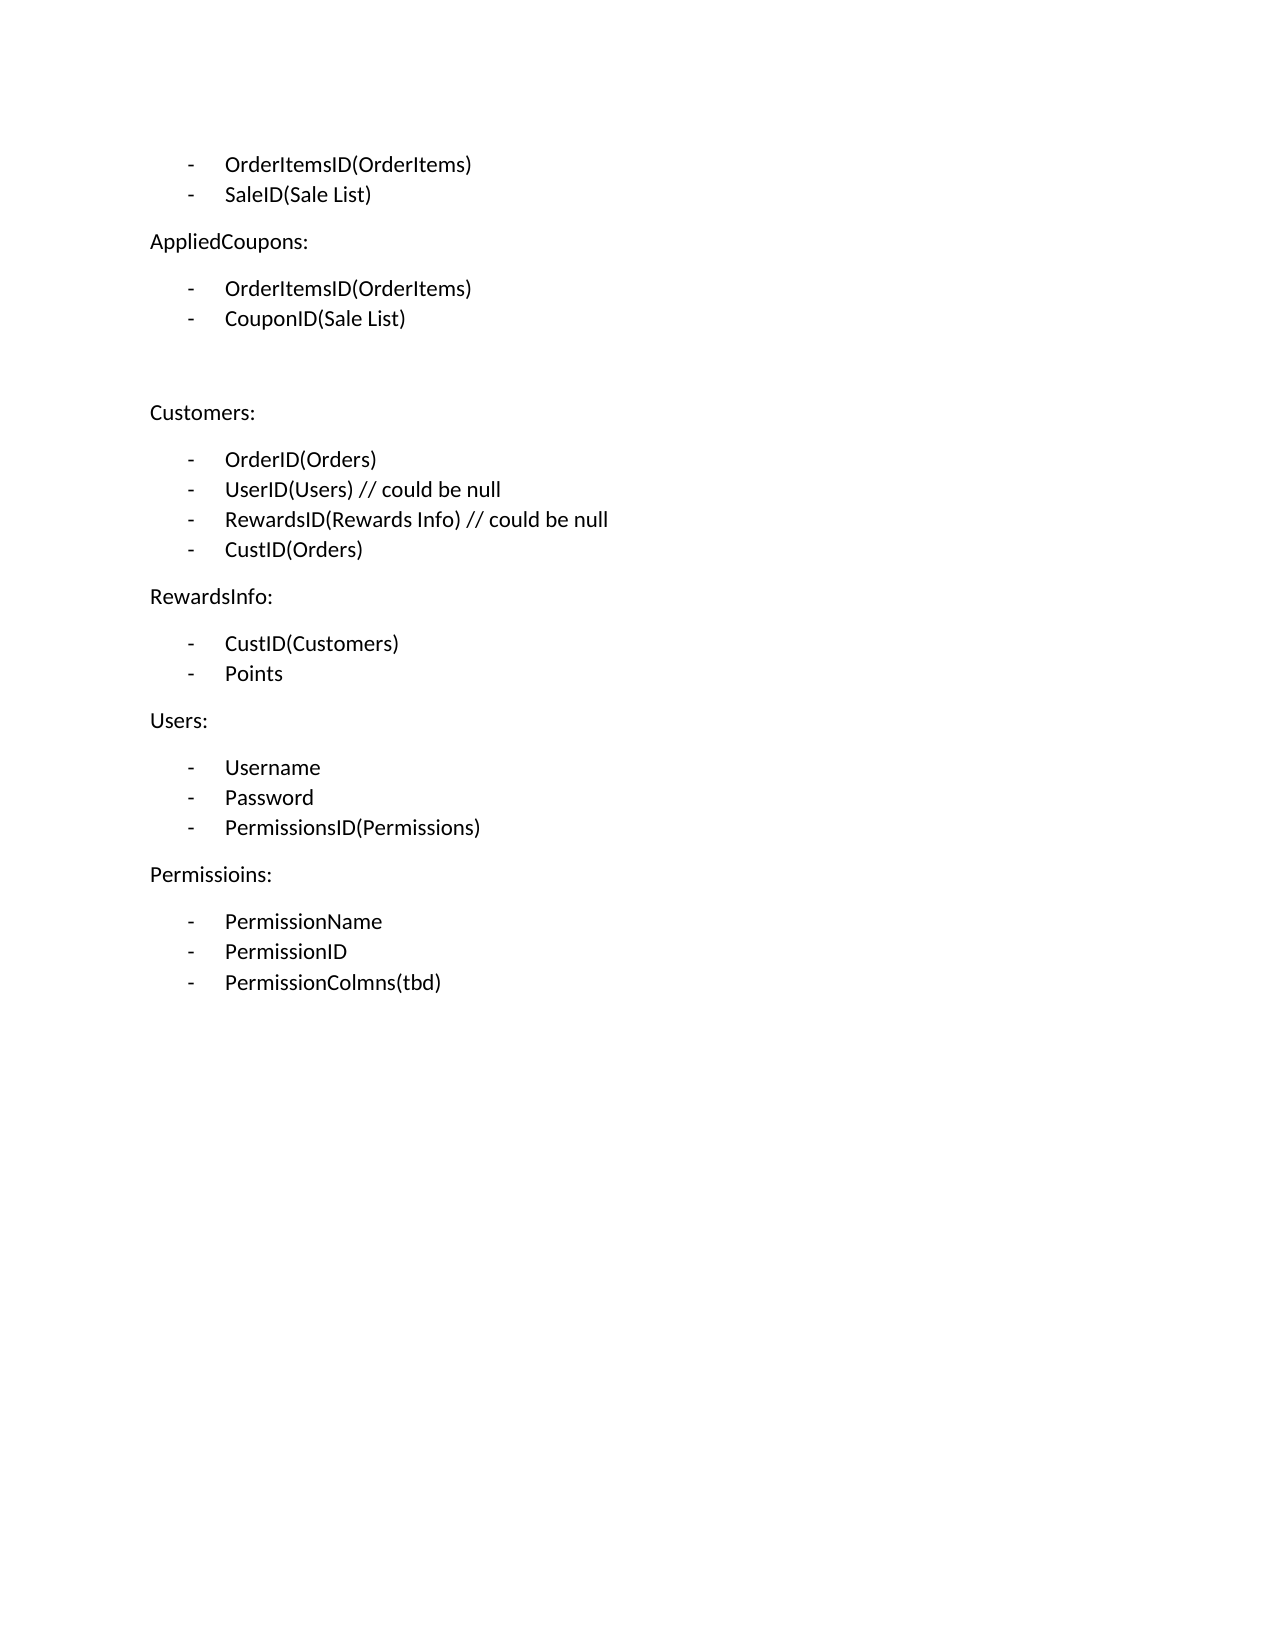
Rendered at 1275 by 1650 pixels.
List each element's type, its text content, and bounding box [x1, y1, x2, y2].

list PermissionsID(Permissions) [187, 813, 1125, 842]
list Password [187, 783, 1125, 811]
list SaleID(Sale List) [187, 180, 1125, 208]
text Users: [150, 706, 1125, 734]
list CouponID(Sale List) [187, 304, 1125, 332]
list Username [187, 753, 1125, 781]
list Points [187, 659, 1125, 687]
list OrderItemsID(OrderItems) [187, 274, 1125, 302]
text Customers: [150, 398, 1125, 426]
list UserID(Users) // could be null [187, 475, 1125, 503]
text Permissioins: [150, 860, 1125, 888]
text AppliedCoupons: [150, 227, 1125, 255]
list CustID(Orders) [187, 535, 1125, 563]
list RewardsID(Rewards Info) // could be null [187, 505, 1125, 533]
list OrderItemsID(OrderItems) [187, 150, 1125, 178]
list CustID(Customers) [187, 629, 1125, 657]
list PermissionName [187, 907, 1125, 935]
list PermissionColmns(tbd) [187, 968, 1125, 996]
text RewardsInfo: [150, 582, 1125, 610]
list PermissionID [187, 937, 1125, 966]
list OrderID(Orders) [187, 445, 1125, 473]
